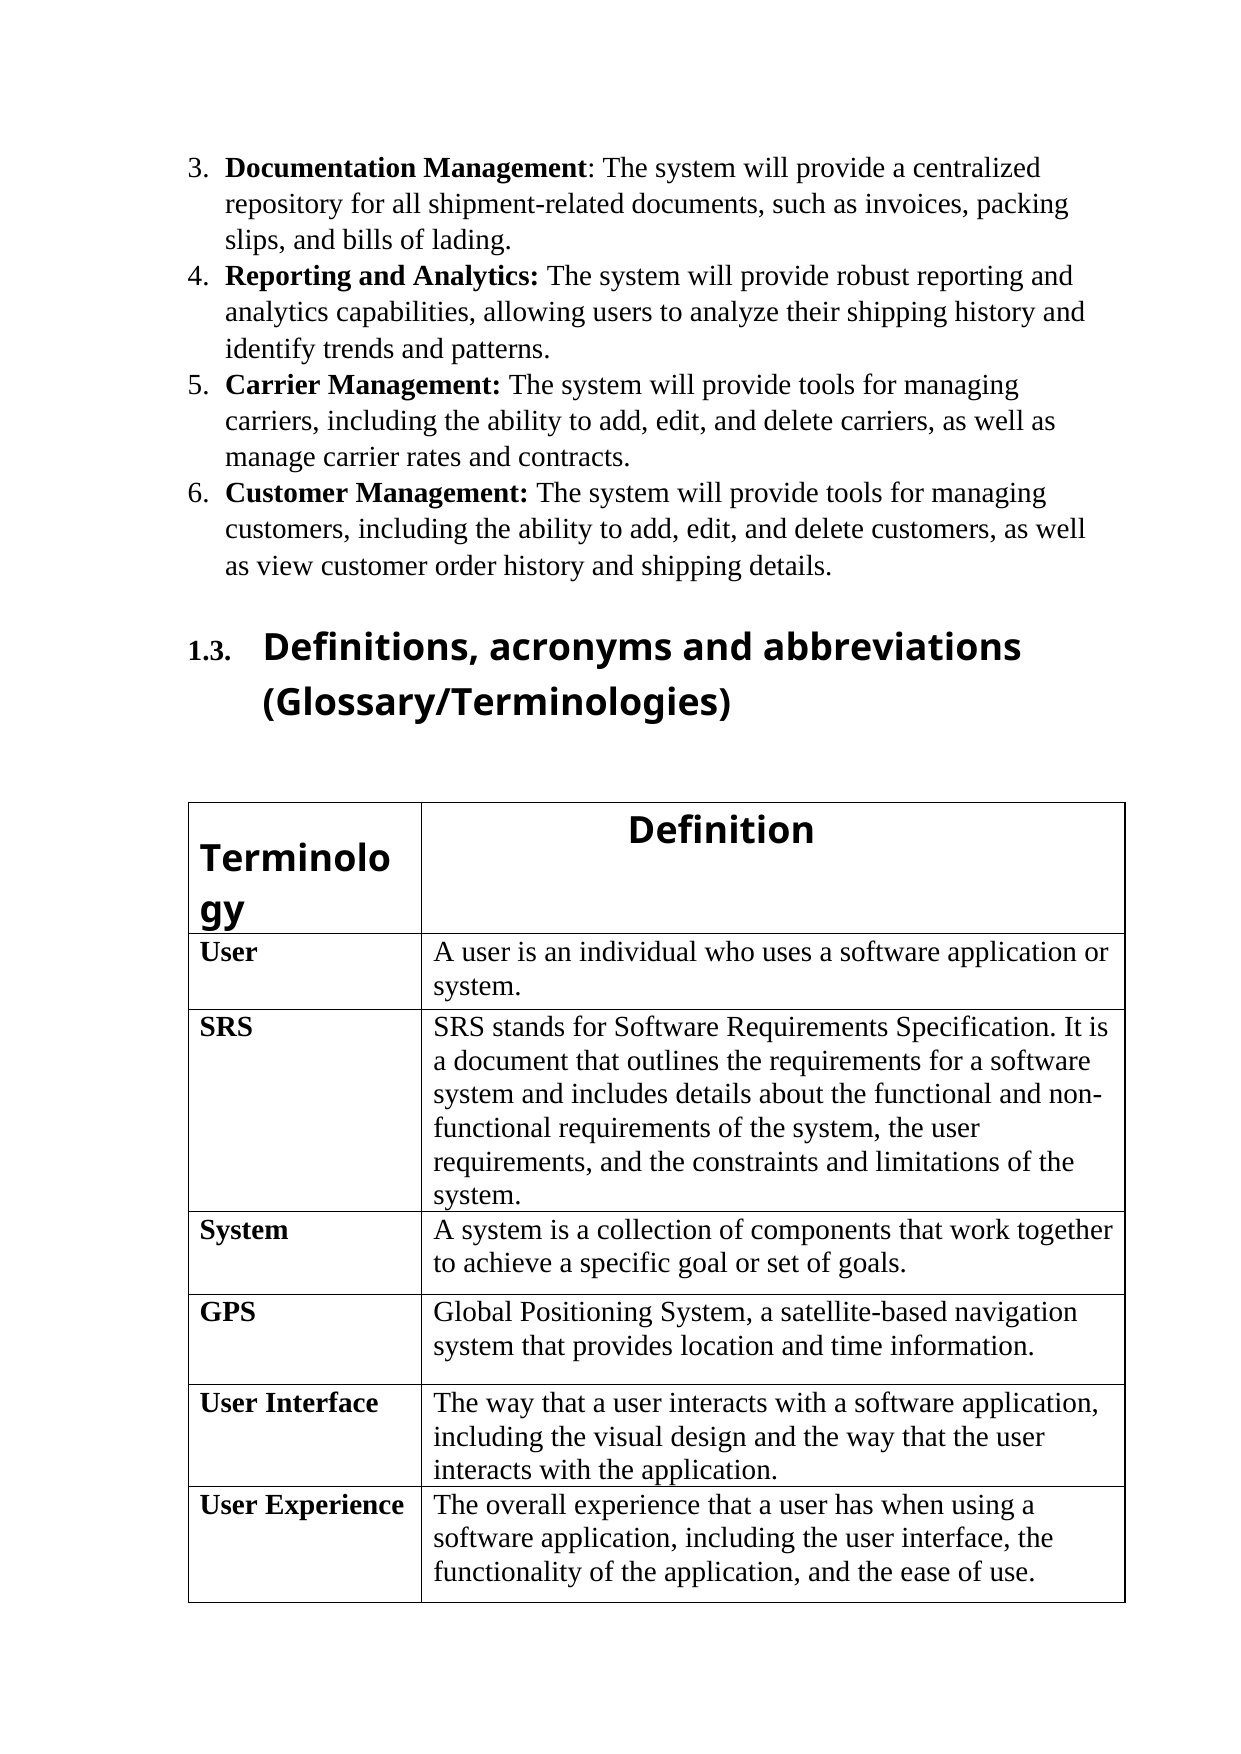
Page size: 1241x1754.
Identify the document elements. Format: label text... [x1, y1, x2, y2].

table_cell SRS [189, 1010, 421, 1211]
table_cell User Interface [189, 1385, 421, 1486]
table_cell The overall experience that a user has when using a software application, including the user interface, the functionality of the application, and the ease of use. [422, 1487, 1124, 1602]
table_header Terminology [189, 803, 421, 933]
table_cell A system is a collection of components that work together to achieve a specific goal or set of goals. [422, 1212, 1124, 1293]
table_cell The way that a user interacts with a software application, including the visual design and the way that the user interacts with the application. [422, 1385, 1124, 1486]
list Carrier Management: The system will provide tools for managing carriers, including the ability to add, edit, and delete carriers, as well as manage carrier rates and contracts. [187, 367, 1090, 473]
table_cell User [189, 934, 421, 1008]
table_cell A user is an individual who uses a software application or system. [422, 934, 1124, 1008]
table_cell Global Positioning System, a satellite-based navigation system that provides location and time information. [422, 1295, 1124, 1384]
table_header Definition [422, 803, 1124, 933]
list Reporting and Analytics: The system will provide robust reporting and analytics capabilities, allowing users to analyze their shipping history and identify trends and patterns. [187, 258, 1090, 364]
table_cell User Experience [189, 1487, 421, 1602]
table_cell SRS stands for Software Requirements Specification. It is a document that outlines the requirements for a software system and includes details about the functional and non-functional requirements of the system, the user requirements, and the constraints and limitations of the system. [422, 1010, 1124, 1211]
list Customer Management: The system will provide tools for managing customers, including the ability to add, edit, and delete customers, as well as view customer order history and shipping details. [187, 475, 1090, 581]
table_cell System [189, 1212, 421, 1293]
list Documentation Management: The system will provide a centralized repository for all shipment-related documents, such as invoices, packing slips, and bills of lading. [187, 150, 1090, 256]
list Definitions, acronyms and abbreviations (Glossary/Terminologies) [187, 620, 1090, 726]
table_cell GPS [189, 1295, 421, 1384]
